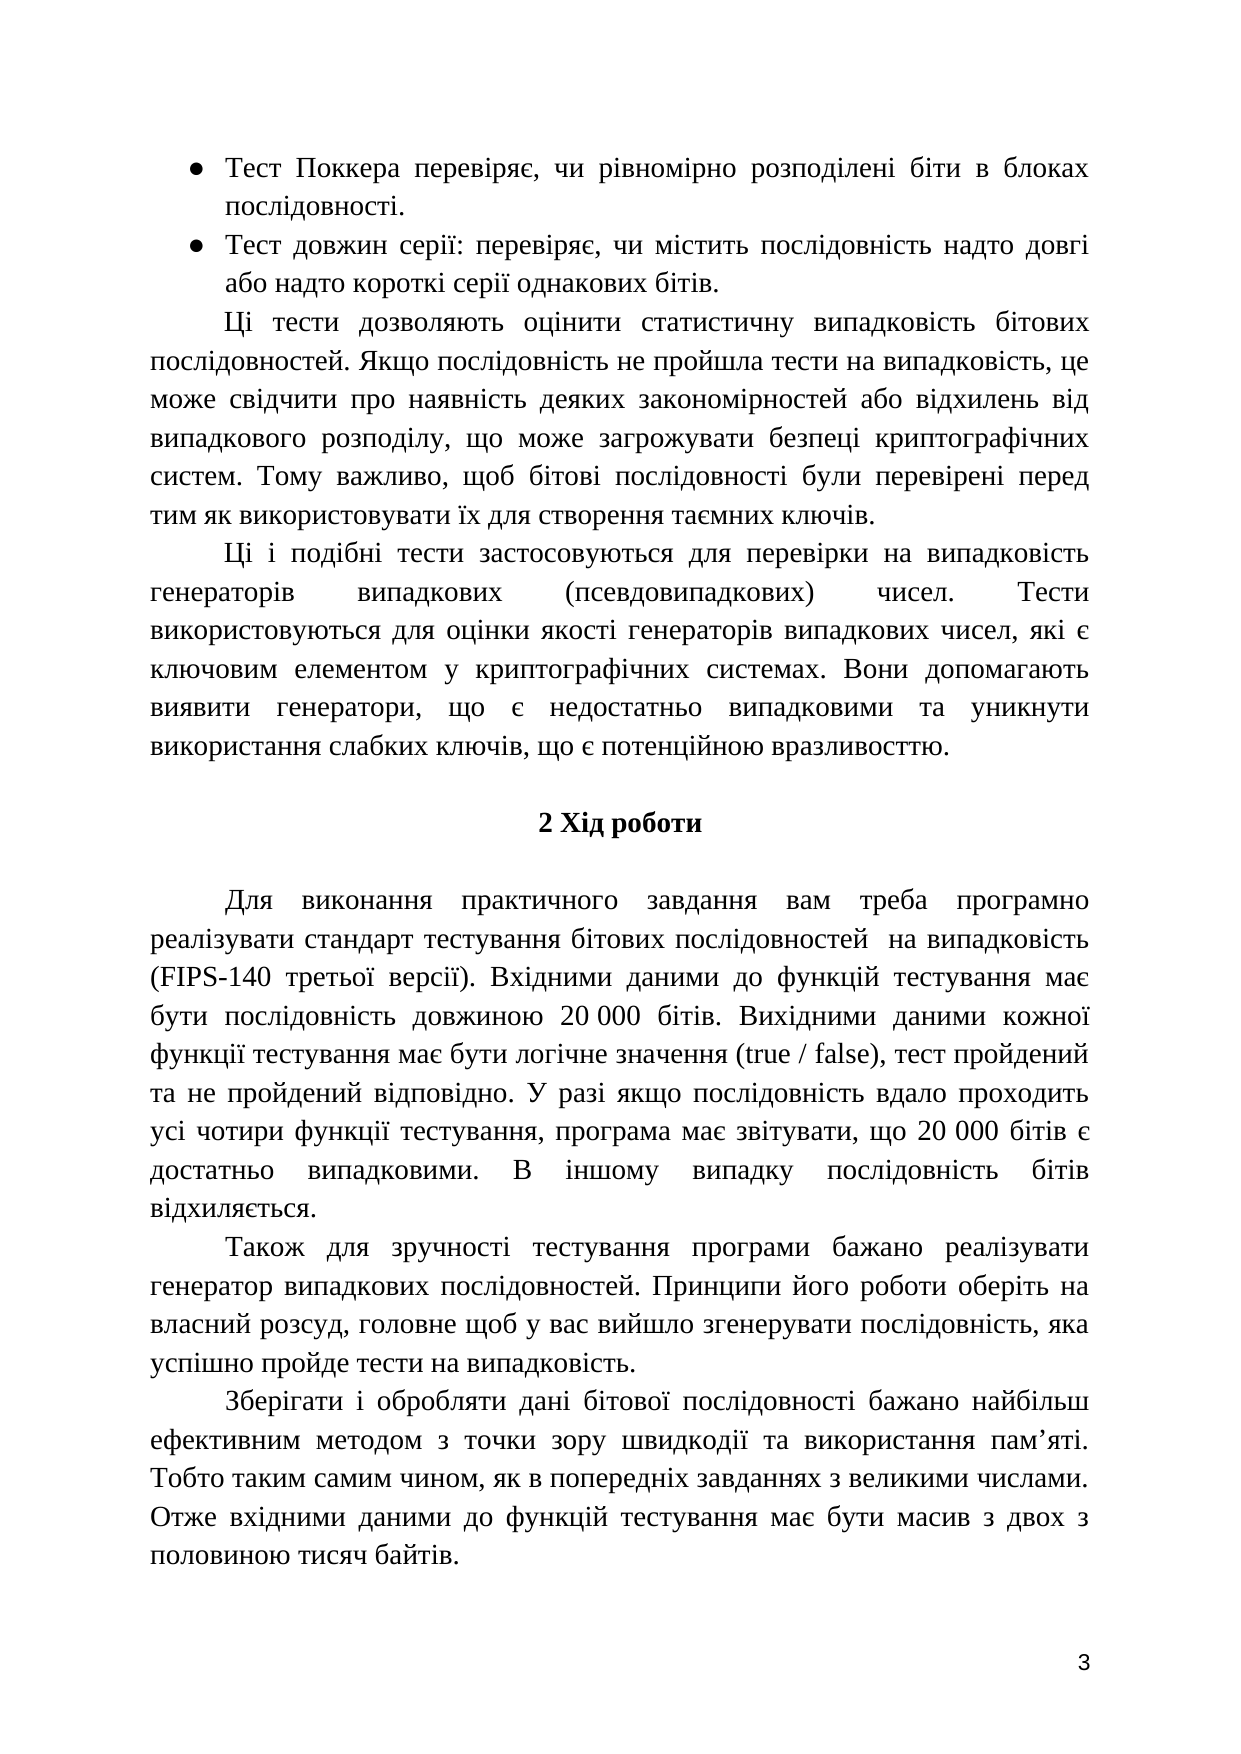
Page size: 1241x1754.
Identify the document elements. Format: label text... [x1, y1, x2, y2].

text Ці тести дозволяють оцінити статистичну випадковість бітових послідовностей. Якщо послідовність не пройшла тести на випадковість, це може свідчити про наявність деяких закономірностей або відхилень від випадкового розподілу, що може загрожувати безпеці криптографічних систем. Тому важливо, щоб бітові послідовності були перевірені перед тим як використовувати їх для створення таємних ключів. [150, 304, 1090, 530]
title 2 Хід роботи [150, 805, 1090, 839]
text Також для зручності тестування програми бажано реалізувати генератор випадкових послідовностей. Принципи його роботи оберіть на власний розсуд, головне щоб у вас вийшло згенерувати послідовність, яка успішно пройде тести на випадковість. [150, 1229, 1090, 1378]
text Ці і подібні тести застосовуються для перевірки на випадковість генераторів випадкових (псевдовипадкових) чисел. Тести використовуються для оцінки якості генераторів випадкових чисел, які є ключовим елементом у криптографічних системах. Вони допомагають виявити генератори, що є недостатньо випадковими та уникнути використання слабких ключів, що є потенційною вразливосттю. [150, 535, 1090, 762]
list Тест Поккера перевіряє, чи рівномірно розподілені біти в блоках послідовності. [187, 150, 1090, 222]
list Тест довжин серії: перевіряє, чи містить послідовність надто довгі або надто короткі серії однакових бітів. [187, 227, 1090, 299]
text Для виконання практичного завдання вам треба програмно реалізувати стандарт тестування бітових послідовностей на випадковість (FIPS-140 третьої версії). Вхідними даними до функцій тестування має бути послідовність довжиною 20 000 бітів. Вихідними даними кожної функції тестування має бути логічне значення (true / false), тест пройдений та не пройдений відповідно. У разі якщо послідовність вдало проходить усі чотири функції тестування, програма має звітувати, що 20 000 бітів є достатньо випадковими. В іншому випадку послідовність бітів відхиляється. [150, 882, 1090, 1224]
text Зберігати і обробляти дані бітової послідовності бажано найбільш ефективним методом з точки зору швидкодії та використання памʼяті. Тобто таким самим чином, як в попередніх завданнях з великими числами. Отже вхідними даними до функцій тестування має бути масив з двох з половиною тисяч байтів. [150, 1383, 1090, 1571]
